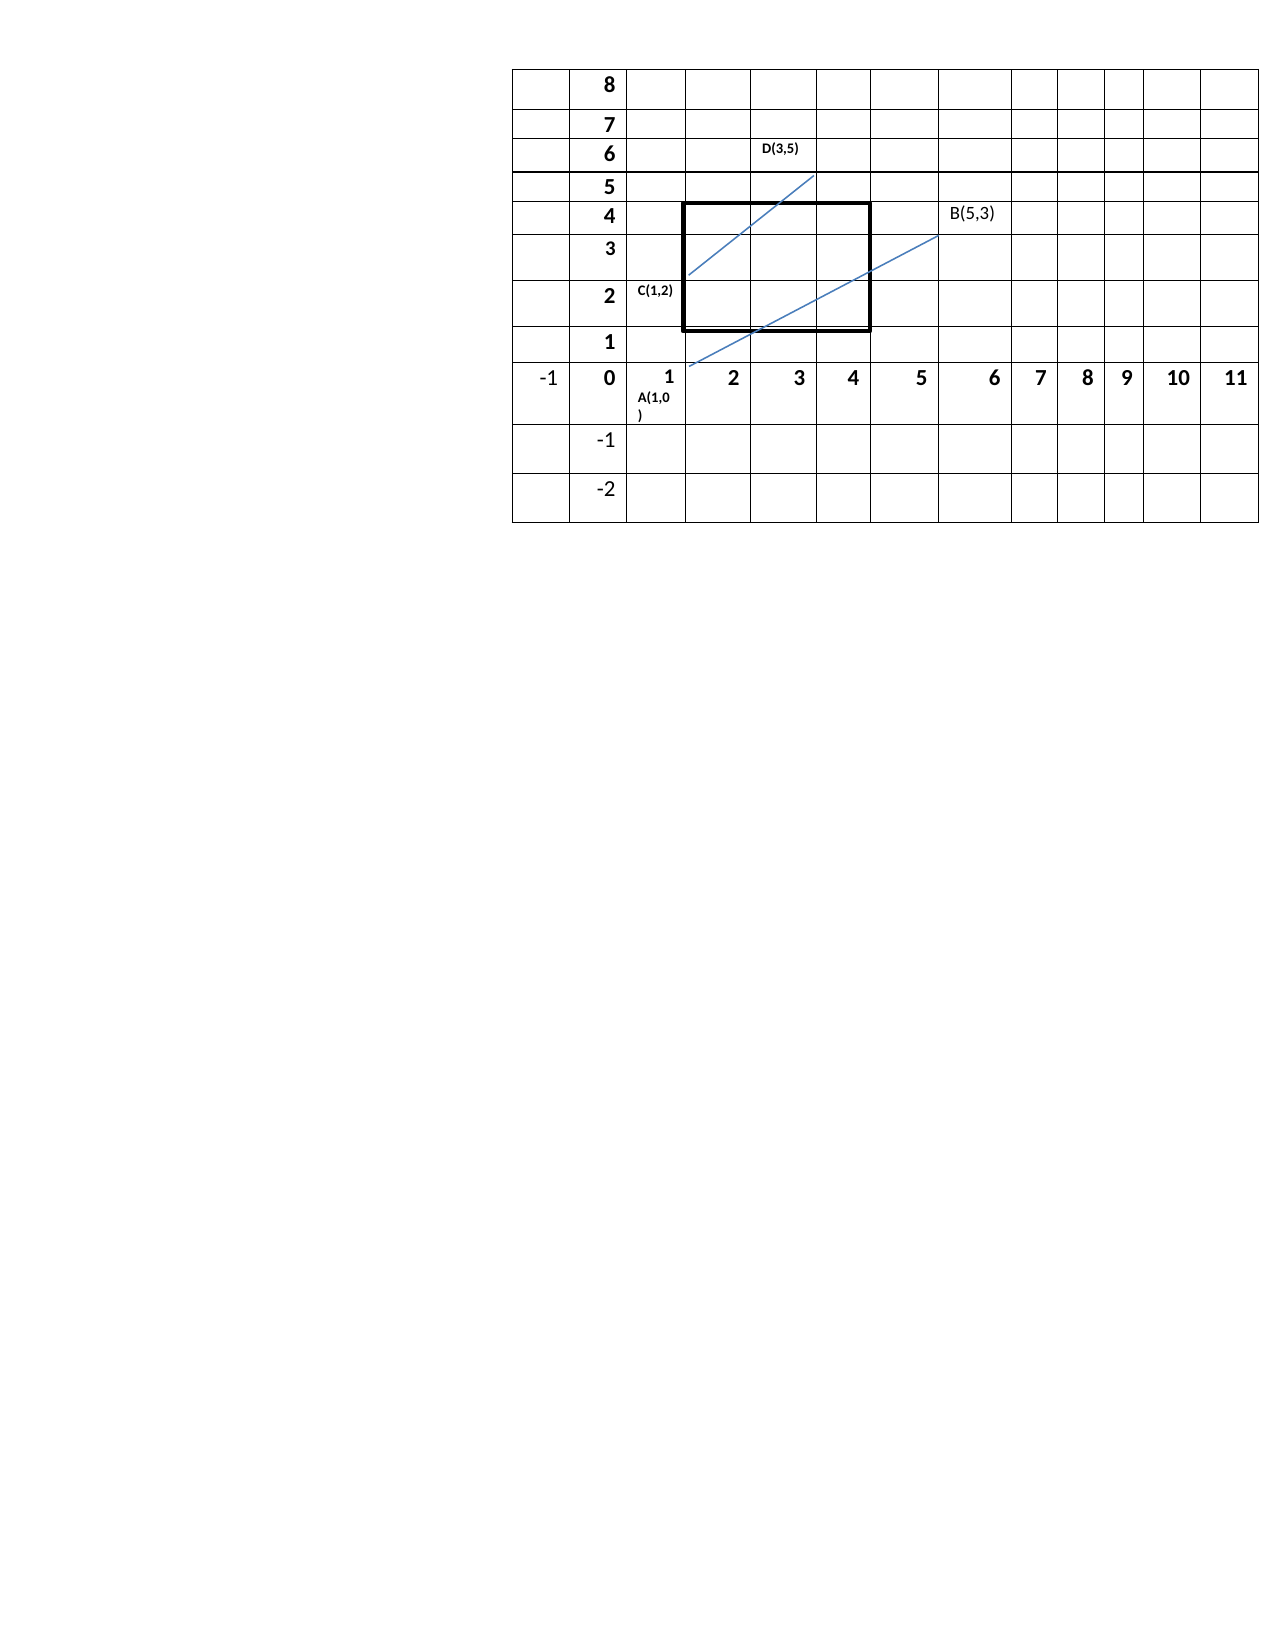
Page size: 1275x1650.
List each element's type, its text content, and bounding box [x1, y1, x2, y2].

table_header [686, 70, 750, 109]
table_cell [939, 425, 1011, 473]
table_cell [1144, 235, 1200, 280]
table_cell [627, 425, 685, 473]
table_cell [1105, 139, 1143, 171]
table_header [627, 70, 685, 109]
table_cell [686, 474, 750, 522]
table_cell 9 [1105, 363, 1143, 424]
table_cell [871, 139, 938, 171]
table_cell [627, 110, 685, 138]
table_cell [627, 202, 681, 234]
table_header [939, 70, 1011, 109]
table_cell [939, 139, 1011, 171]
table_cell [1201, 327, 1258, 362]
table_cell [817, 173, 870, 201]
table_cell 1 A(1,0) [627, 363, 685, 424]
table_cell [1012, 474, 1057, 522]
table_cell 7 [1012, 363, 1057, 424]
table_header [513, 70, 569, 109]
table_cell [1105, 425, 1143, 473]
table_cell 2 [570, 281, 626, 326]
table_cell 3 [570, 235, 626, 280]
table_header [1012, 70, 1057, 109]
table_cell -1 [570, 425, 626, 473]
table_cell D(3,5) [751, 139, 816, 171]
table_header [1105, 70, 1143, 109]
table_cell C(1,2) [627, 281, 681, 326]
table_cell [751, 173, 816, 201]
table_cell [1058, 235, 1104, 280]
table_cell 1 [570, 327, 626, 362]
table_cell [817, 425, 870, 473]
table_cell [686, 425, 750, 473]
table_cell [871, 110, 938, 138]
table_cell [1144, 474, 1200, 522]
table_cell 10 [1144, 363, 1200, 424]
table_cell [1105, 110, 1143, 138]
table_cell -1 [513, 363, 569, 424]
table_cell 0 [570, 363, 626, 424]
table_cell [513, 202, 569, 234]
table_cell [751, 110, 816, 138]
table_cell [627, 327, 685, 362]
table_cell [1201, 425, 1258, 473]
table_cell [1144, 425, 1200, 473]
table_cell [686, 333, 749, 362]
table_cell [1058, 327, 1104, 362]
table_cell B(5,3) [939, 202, 1011, 234]
table_cell [686, 205, 750, 234]
table_header [751, 70, 816, 109]
table_cell [1144, 173, 1200, 201]
table_cell [1012, 202, 1057, 234]
table_cell [702, 336, 750, 362]
table_cell [1012, 139, 1057, 171]
table_cell [1012, 327, 1057, 362]
table_cell [817, 110, 870, 138]
table_header [817, 70, 870, 109]
table_cell [939, 173, 1011, 201]
table_cell [872, 235, 935, 269]
table_cell [1105, 327, 1143, 362]
table_cell [1144, 139, 1200, 171]
table_cell [817, 474, 870, 522]
table_cell [1058, 281, 1104, 326]
table_cell [872, 281, 938, 326]
table_cell [513, 110, 569, 138]
table_cell [1201, 474, 1258, 522]
table_cell [939, 327, 1011, 362]
table_header [1144, 70, 1200, 109]
table_header [1201, 70, 1258, 109]
table_cell [751, 205, 816, 234]
table_cell [939, 235, 1011, 280]
table_cell [1012, 235, 1057, 280]
table_cell [686, 139, 750, 171]
table_cell [1058, 110, 1104, 138]
table_cell [872, 238, 938, 280]
table_cell [513, 173, 569, 201]
table_cell [817, 333, 870, 362]
table_cell 6 [939, 363, 1011, 424]
table_cell [513, 235, 569, 280]
table_cell [627, 139, 685, 171]
table_header [1058, 70, 1104, 109]
table_cell [686, 173, 750, 201]
table_cell [513, 281, 569, 326]
table_cell 6 [570, 139, 626, 171]
table_cell 4 [570, 202, 626, 234]
table_cell [1201, 110, 1258, 138]
table_cell [939, 110, 1011, 138]
table_cell [513, 139, 569, 171]
table_cell [1105, 173, 1143, 201]
table_cell [1058, 425, 1104, 473]
table_cell [1012, 425, 1057, 473]
table_cell [1105, 281, 1143, 326]
table_cell [1201, 235, 1258, 280]
table_cell 11 [1201, 363, 1258, 424]
table_cell [513, 474, 569, 522]
table_cell [1058, 474, 1104, 522]
table_cell [1012, 110, 1057, 138]
table_cell [1144, 202, 1200, 234]
table_cell 2 [686, 363, 750, 424]
table_cell [939, 474, 1011, 522]
table_cell [1201, 173, 1258, 201]
table_cell [627, 235, 681, 280]
table_cell [1058, 139, 1104, 171]
table_cell [751, 474, 816, 522]
table_cell 8 [1058, 363, 1104, 424]
table_cell [627, 173, 685, 201]
table_cell [627, 474, 685, 522]
table_cell [1144, 110, 1200, 138]
table_cell [1012, 173, 1057, 201]
table_cell [1105, 235, 1143, 280]
table_cell 5 [871, 363, 938, 424]
table_cell [871, 474, 938, 522]
table_cell [1012, 281, 1057, 326]
table_cell 5 [570, 173, 626, 201]
table_cell [686, 110, 750, 138]
table_cell [1201, 281, 1258, 326]
table_cell [871, 173, 938, 201]
table_cell [939, 281, 1011, 326]
table_cell [1144, 281, 1200, 326]
table_cell [817, 139, 870, 171]
table_cell [751, 235, 816, 280]
table_header [871, 70, 938, 109]
table_cell [751, 333, 816, 362]
table_cell [751, 281, 816, 326]
table_cell [751, 425, 816, 473]
table_cell 3 [751, 363, 816, 424]
table_cell [871, 425, 938, 473]
table_cell [1058, 173, 1104, 201]
table_header 8 [570, 70, 626, 109]
table_cell [872, 202, 938, 234]
table_cell [817, 281, 868, 326]
table_cell -2 [570, 474, 626, 522]
table_cell [1144, 327, 1200, 362]
table_cell [1201, 202, 1258, 234]
table_cell [1105, 202, 1143, 234]
table_cell [513, 425, 569, 473]
table_cell [1105, 474, 1143, 522]
table_cell [686, 281, 750, 326]
table_cell [1201, 139, 1258, 171]
table_cell [513, 327, 569, 362]
table_cell 4 [817, 363, 870, 424]
table_cell [1058, 202, 1104, 234]
table_cell [871, 327, 938, 362]
table_cell [817, 235, 868, 280]
table_cell [817, 205, 868, 234]
table_cell 7 [570, 110, 626, 138]
table_cell [686, 235, 750, 280]
